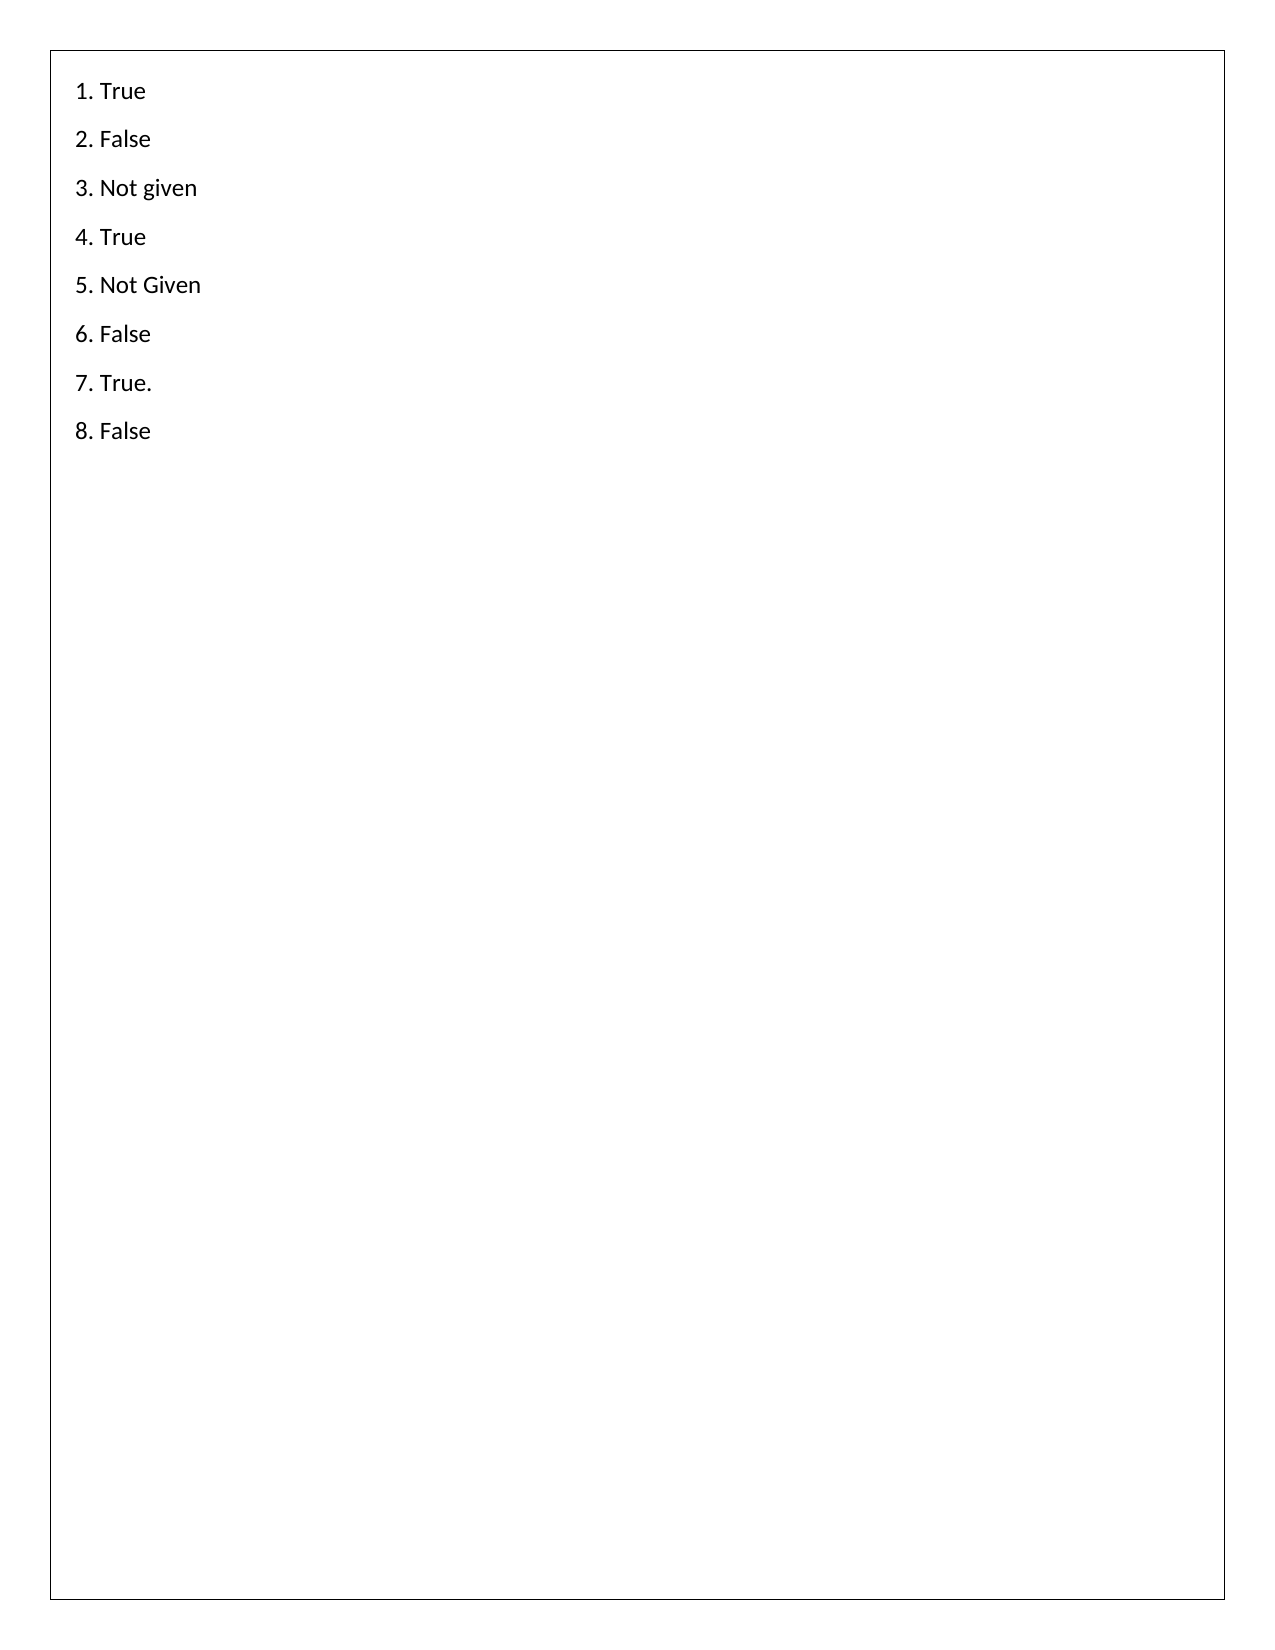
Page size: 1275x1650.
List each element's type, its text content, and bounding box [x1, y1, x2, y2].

text 2. False [75, 124, 600, 154]
text 4. True [75, 221, 600, 251]
text 5. Not Given [75, 269, 600, 300]
text 6. False [75, 318, 600, 349]
text 8. False [75, 416, 600, 446]
text 3. Not given [75, 172, 600, 203]
text 7. True. [75, 367, 600, 397]
text 1. True [75, 75, 600, 106]
